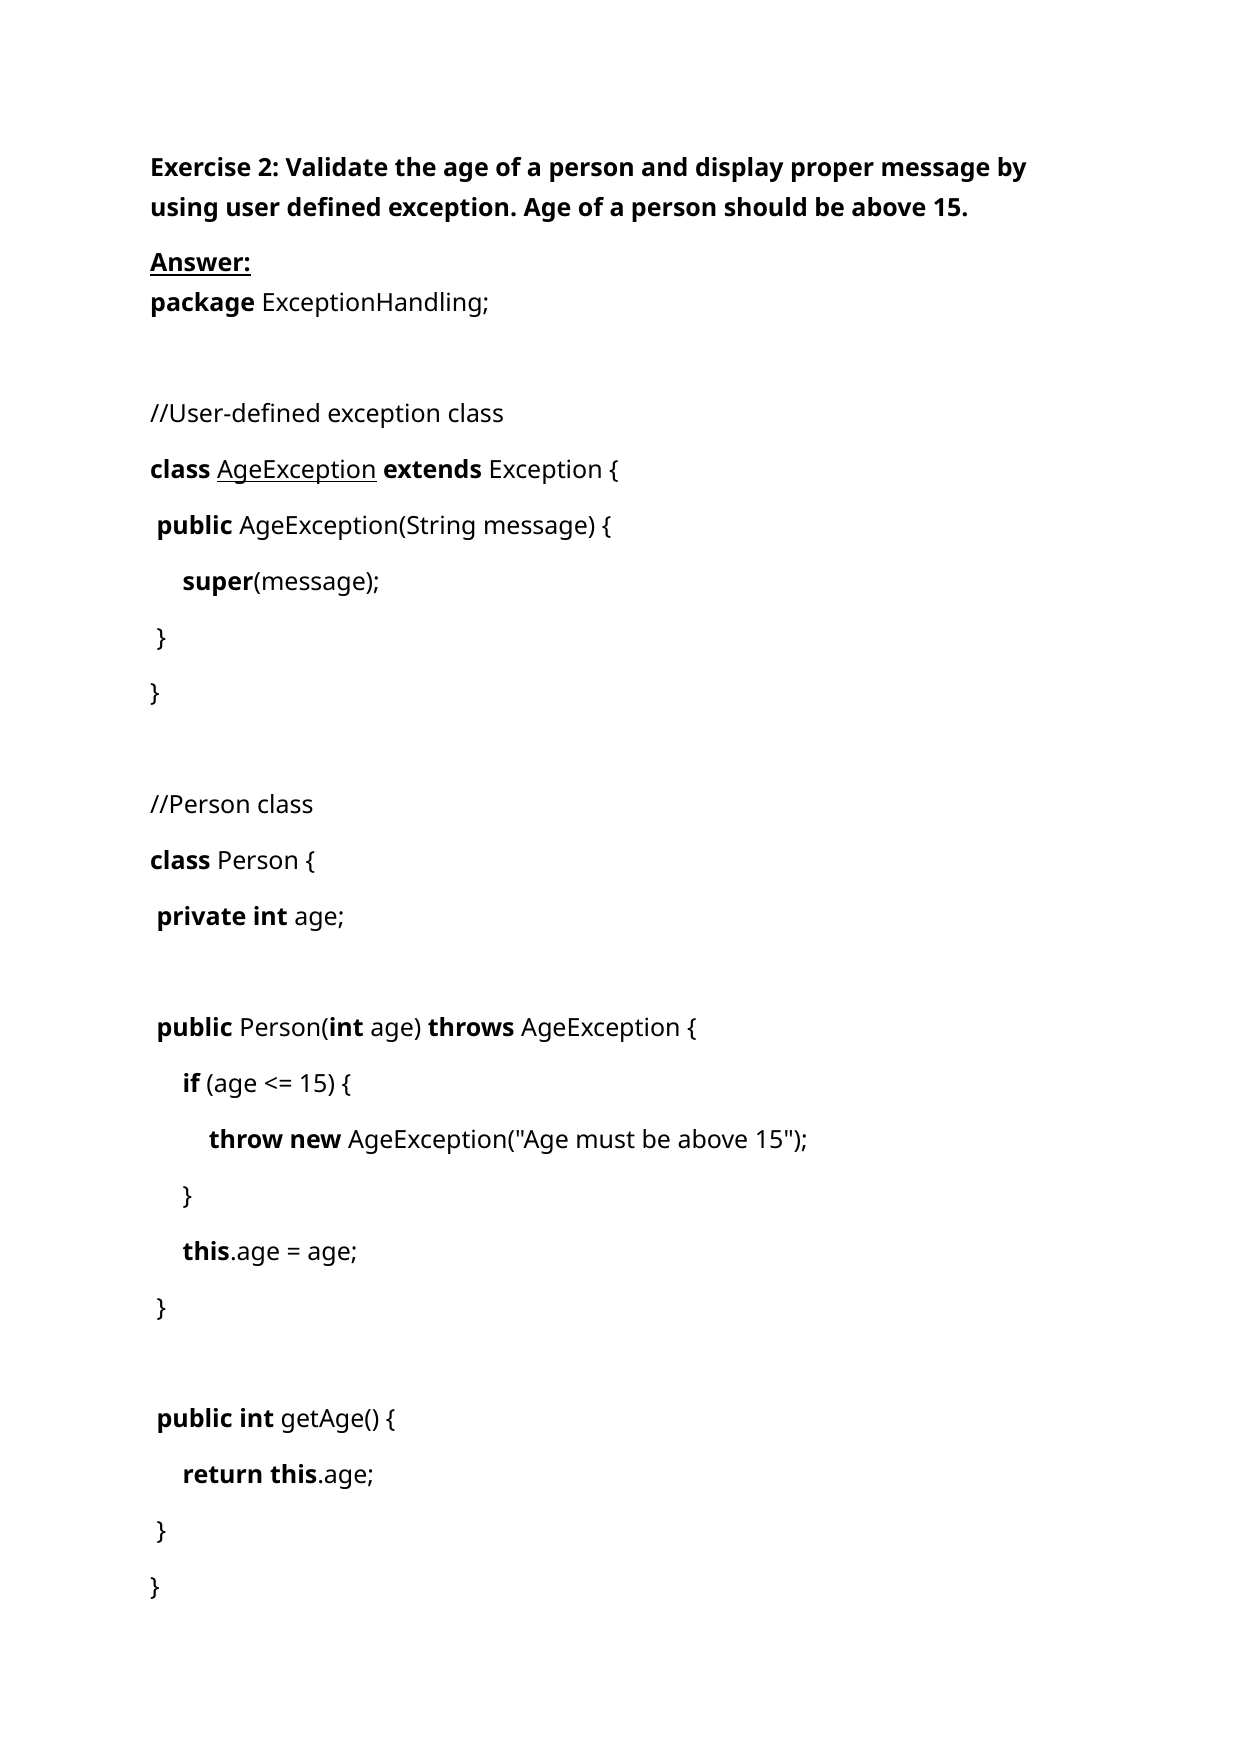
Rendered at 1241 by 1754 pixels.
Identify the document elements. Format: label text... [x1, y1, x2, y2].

text } [150, 1177, 1090, 1212]
text return this.age; [150, 1457, 1090, 1491]
text throw new AgeException("Age must be above 15"); [150, 1122, 1090, 1156]
text public Person(int age) throws AgeException { [150, 1010, 1090, 1044]
text } [150, 1512, 1090, 1547]
text } [150, 1568, 1090, 1602]
text super(message); [150, 563, 1090, 597]
text public AgeException(String message) { [150, 507, 1090, 542]
text //User-defined exception class [150, 396, 1090, 430]
text class AgeException extends Exception { [150, 452, 1090, 486]
text //Person class [150, 787, 1090, 821]
text } [150, 619, 1090, 653]
text } [150, 675, 1090, 709]
text public int getAge() { [150, 1401, 1090, 1435]
text this.age = age; [150, 1233, 1090, 1267]
text if (age <= 15) { [150, 1066, 1090, 1100]
text } [150, 1289, 1090, 1323]
text Exercise 2: Validate the age of a person and display proper message by using user defined exception. Age of a person should be above 15. [150, 150, 1090, 223]
text private int age; [150, 898, 1090, 932]
text class Person { [150, 842, 1090, 877]
text Answer: package ExceptionHandling; [150, 245, 1090, 318]
